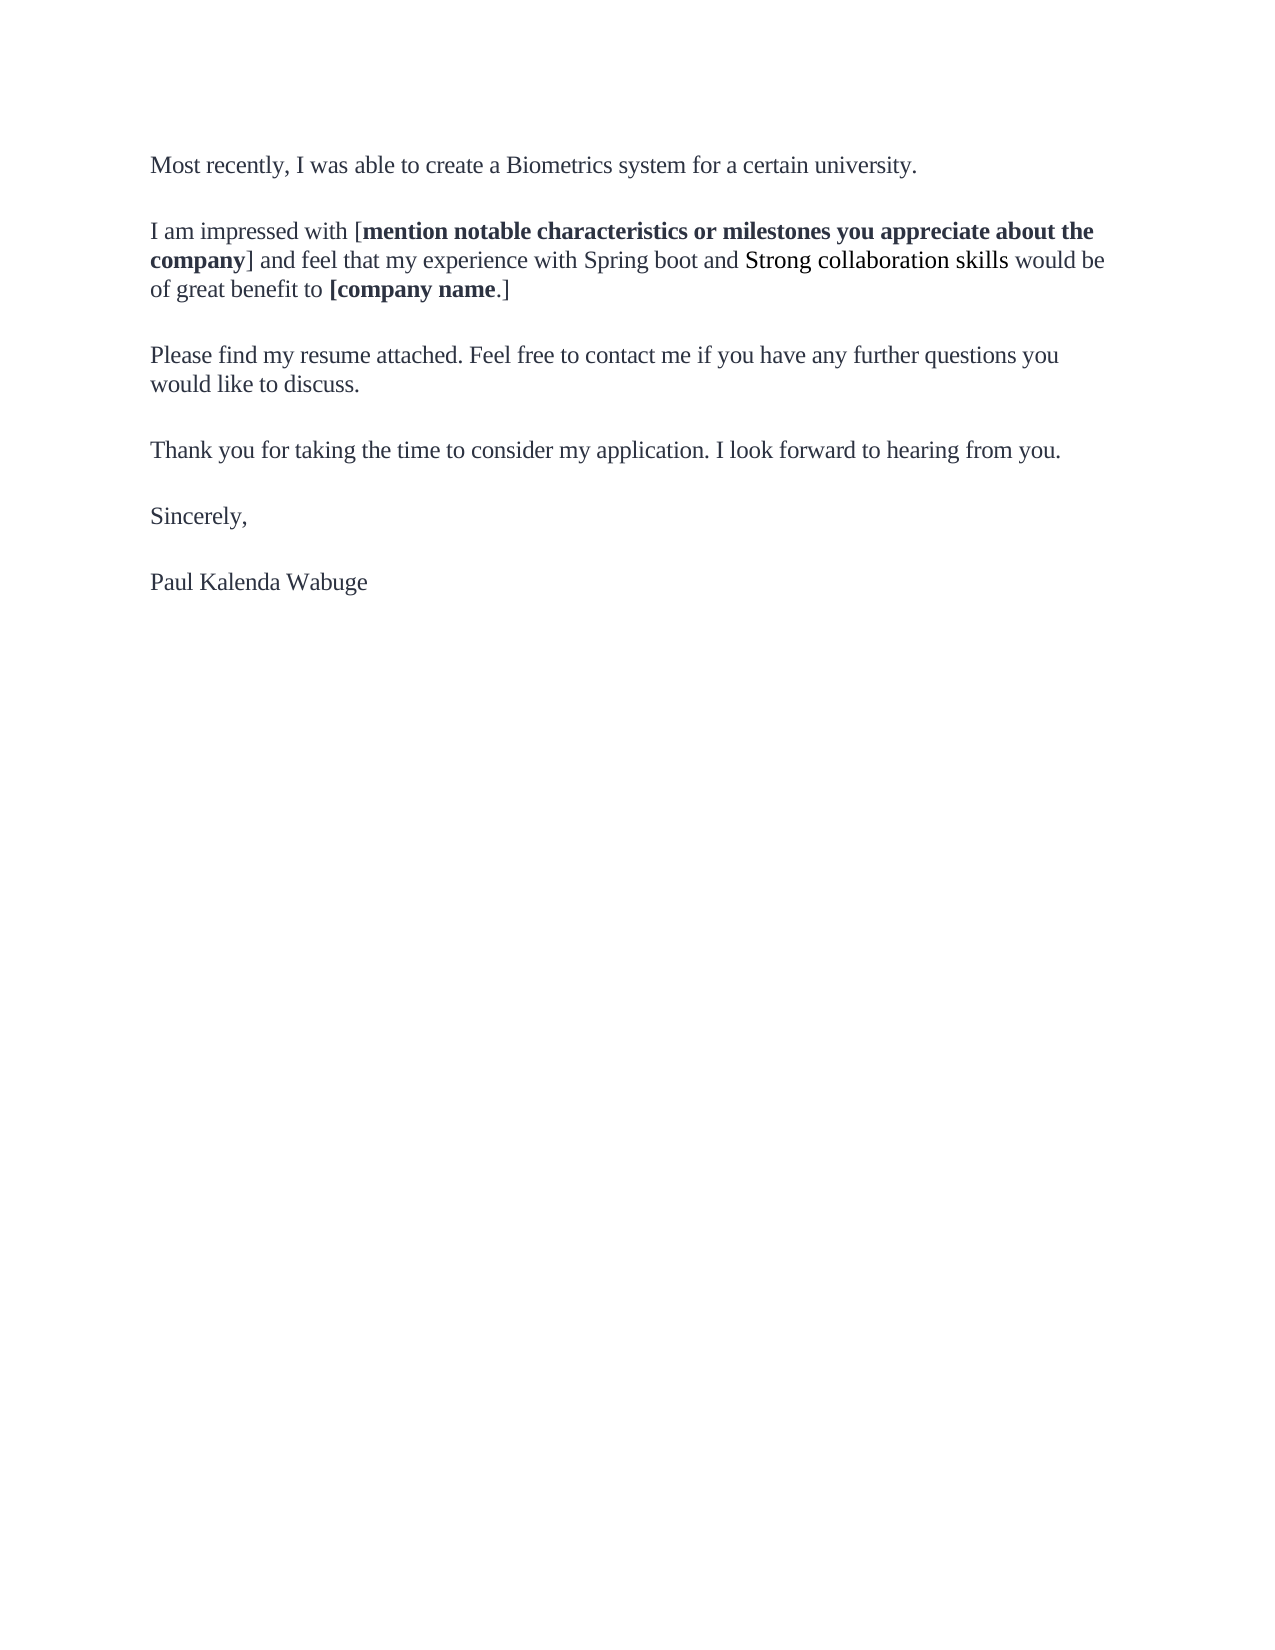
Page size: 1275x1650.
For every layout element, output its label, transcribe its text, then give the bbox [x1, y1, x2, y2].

text Please find my resume attached. Feel free to contact me if you have any further questions you would like to discuss. [150, 340, 1125, 397]
text Paul Kalenda Wabuge [150, 567, 1125, 596]
text I am impressed with [mention notable characteristics or milestones you appreciate about the company] and feel that my experience with Spring boot and Strong collaboration skills would be of great benefit to [company name.] [150, 216, 1125, 302]
text Most recently, I was able to create a Biometrics system for a certain university. [150, 150, 1125, 179]
text Sincerely, [150, 501, 1125, 530]
text Thank you for taking the time to consider my application. I look forward to hearing from you. [150, 435, 1125, 464]
